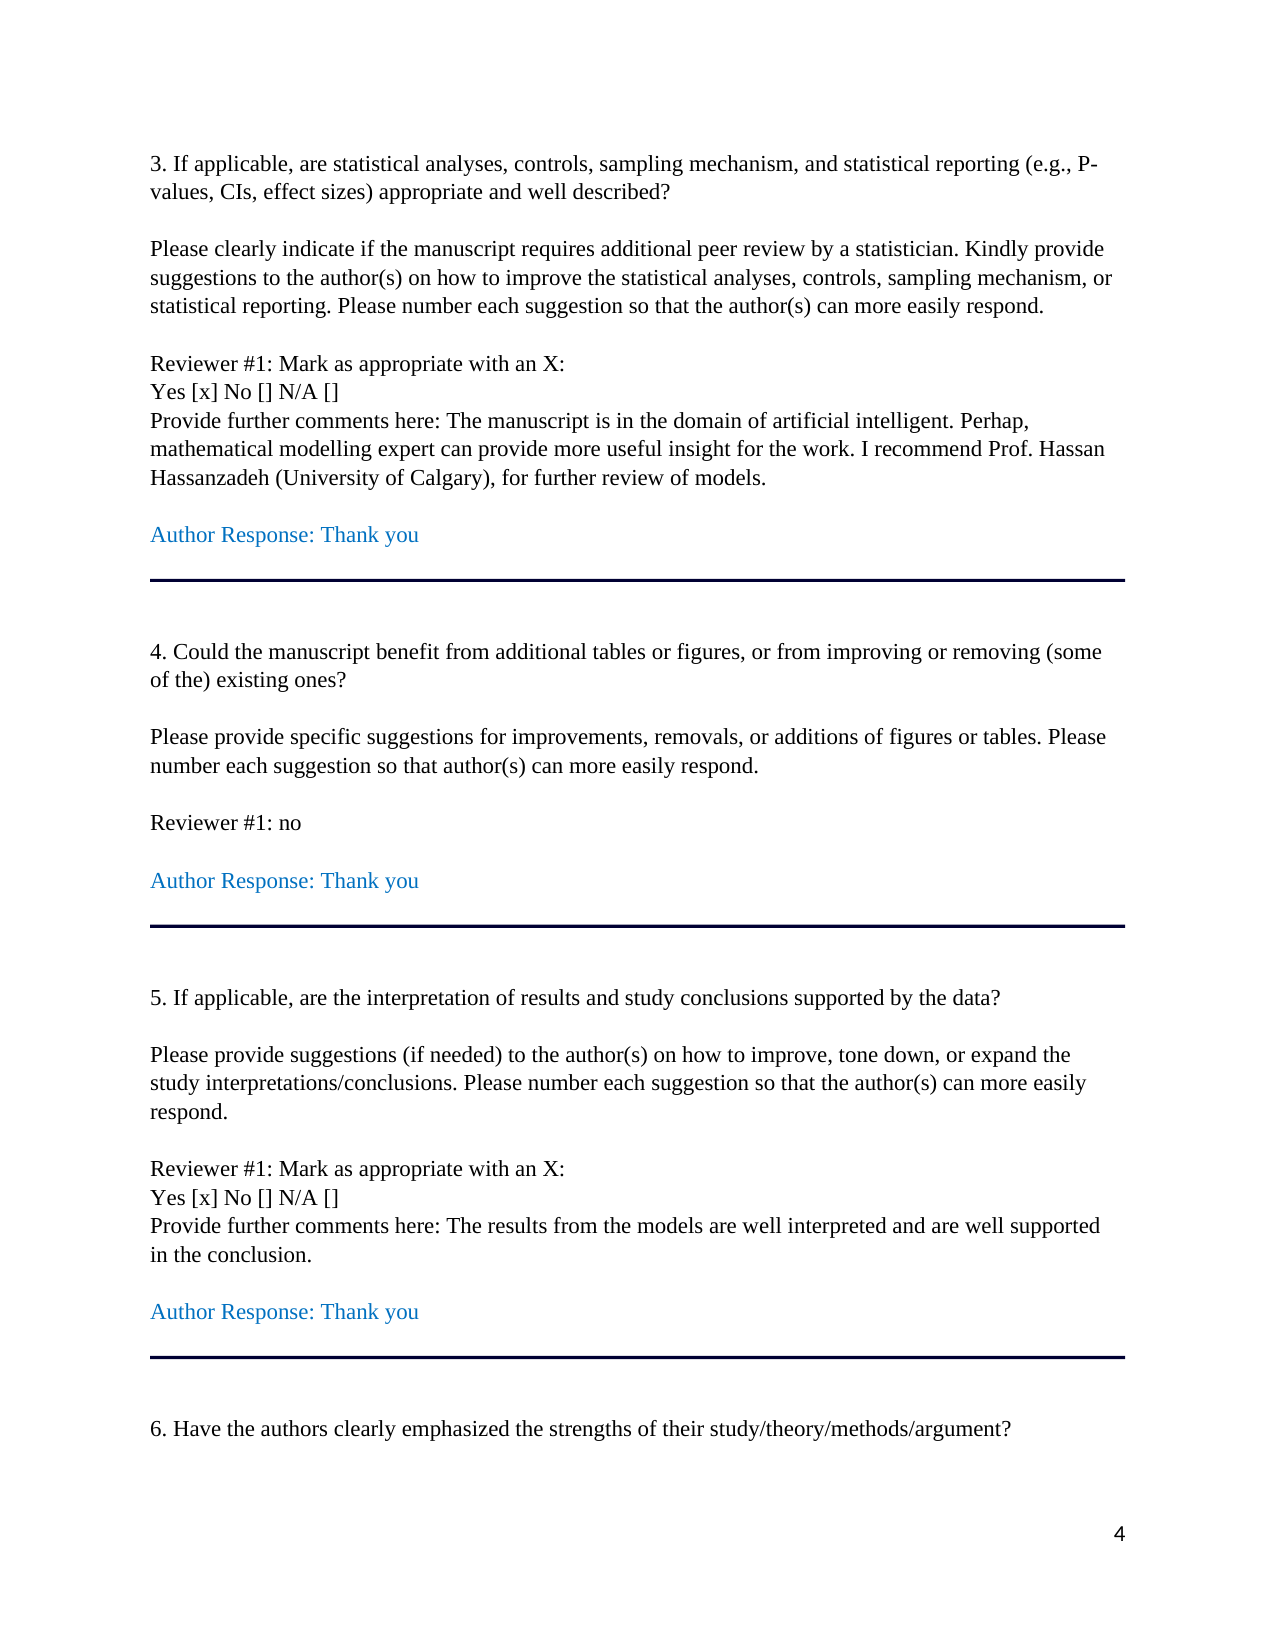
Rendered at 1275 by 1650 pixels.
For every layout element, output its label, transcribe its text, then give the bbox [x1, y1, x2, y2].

text 5. If applicable, are the interpretation of results and study conclusions supported by the data? Please provide suggestions (if needed) to the author(s) on how to improve, tone down, or expand the study interpretations/conclusions. Please number each suggestion so that the author(s) can more easily respond. [150, 984, 1125, 1124]
text Author Response: Thank you [150, 1298, 1125, 1325]
text 3. If applicable, are statistical analyses, controls, sampling mechanism, and statistical reporting (e.g., P-values, CIs, effect sizes) appropriate and well described? Please clearly indicate if the manuscript requires additional peer review by a statistician. Kindly provide suggestions to the author(s) on how to improve the statistical analyses, controls, sampling mechanism, or statistical reporting. Please number each suggestion so that the author(s) can more easily respond. [150, 150, 1125, 318]
text Reviewer #1: Mark as appropriate with an X: Yes [x] No [] N/A [] Provide further comments here: The manuscript is in the domain of artificial intelligent. Perhap, mathematical modelling expert can provide more useful insight for the work. I recommend Prof. Hassan Hassanzadeh (University of Calgary), for further review of models. [150, 350, 1125, 490]
text Author Response: Thank you [150, 521, 1125, 547]
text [150, 1415, 1125, 1470]
text 4. Could the manuscript benefit from additional tables or figures, or from improving or removing (some of the) existing ones? Please provide specific suggestions for improvements, removals, or additions of figures or tables. Please number each suggestion so that author(s) can more easily respond. [150, 638, 1125, 778]
text Reviewer #1: Mark as appropriate with an X: Yes [x] No [] N/A [] Provide further comments here: The results from the models are well interpreted and are well supported in the conclusion. [150, 1155, 1125, 1267]
text Reviewer #1: no [150, 809, 1125, 836]
text Author Response: Thank you [150, 867, 1125, 893]
